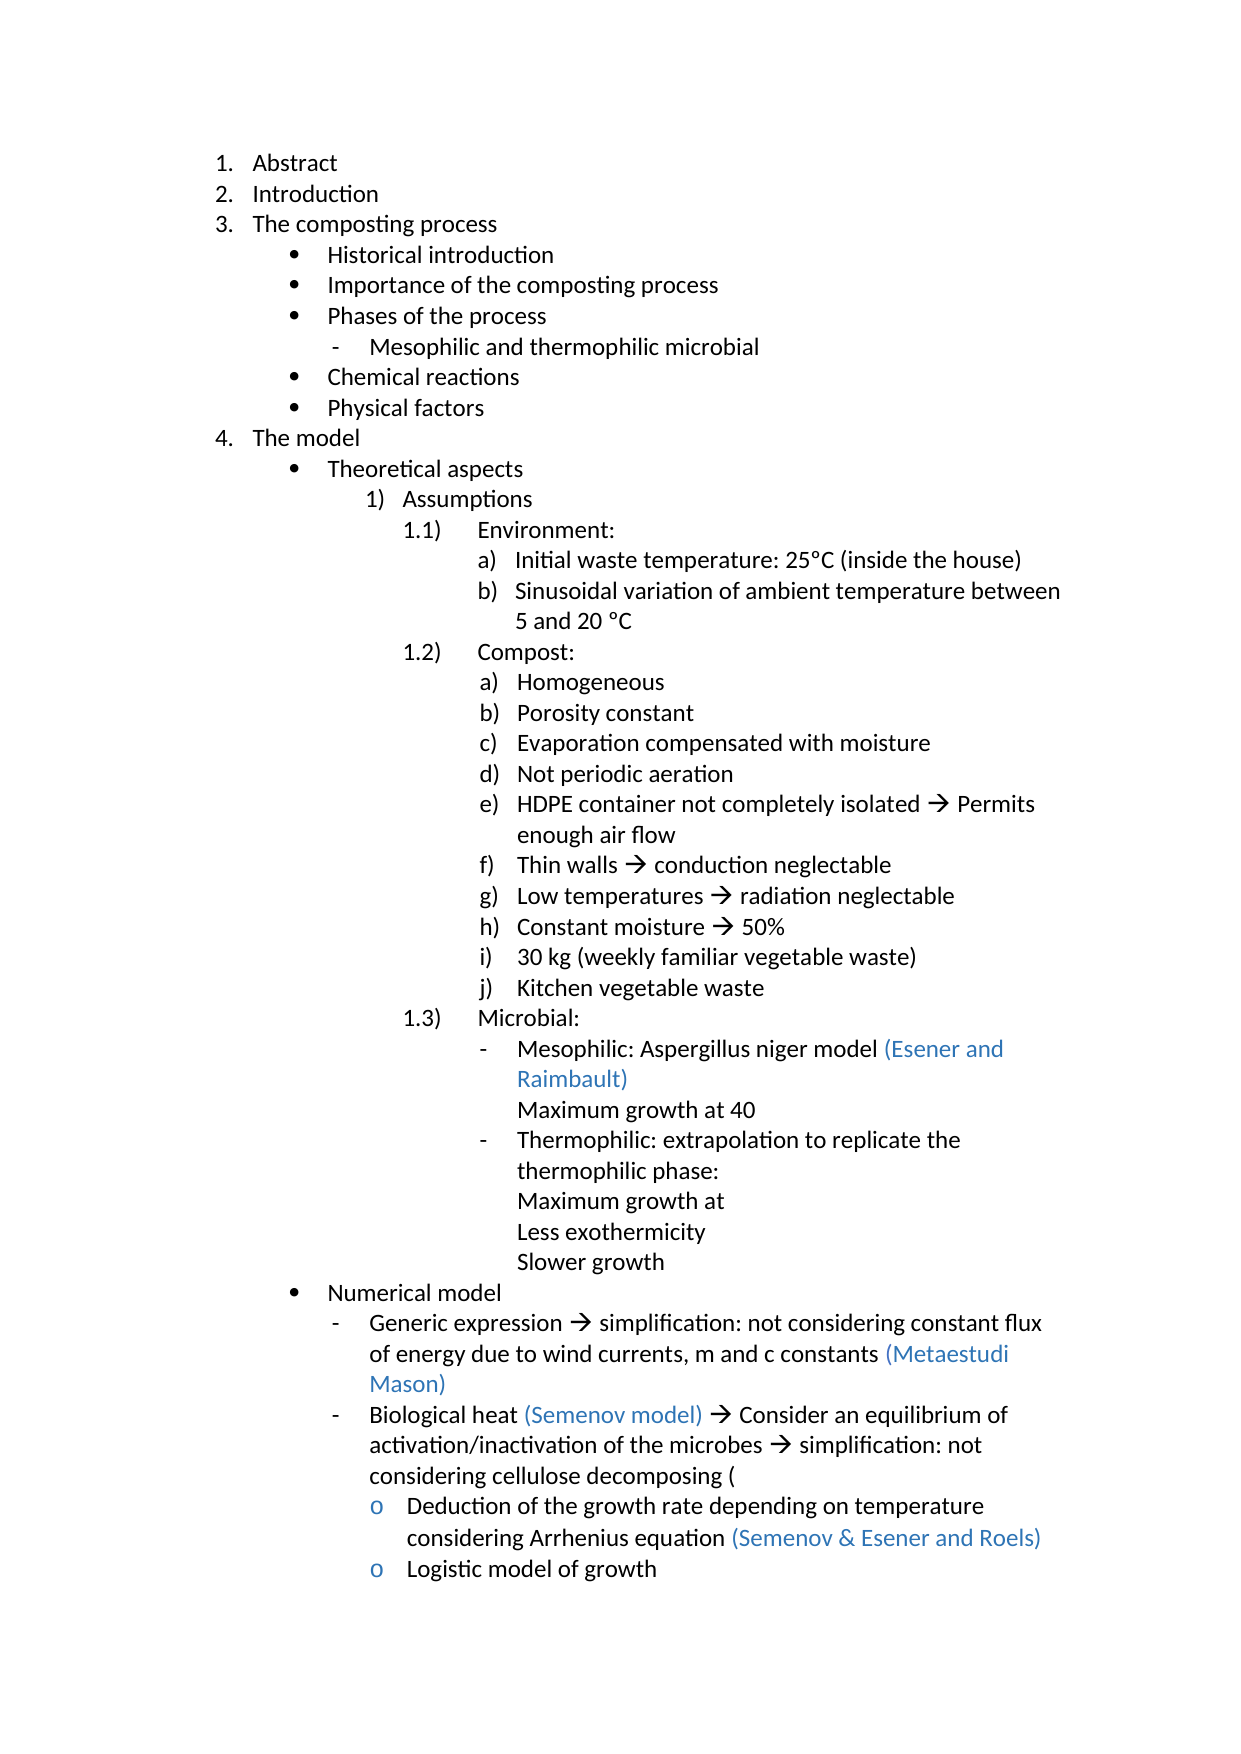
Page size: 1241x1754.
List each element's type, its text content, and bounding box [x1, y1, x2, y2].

list Microbial: [402, 1002, 1063, 1033]
list Physical factors [290, 392, 1063, 422]
list Porosity constant [479, 697, 1063, 727]
list Mesophilic and thermophilic microbial [332, 331, 1063, 361]
list Evaporation compensated with moisture [479, 727, 1063, 758]
list Sinusoidal variation of ambient temperature between 5 and 20 ºC [477, 575, 1063, 636]
list Chemical reactions [290, 361, 1063, 392]
list Not periodic aeration [479, 758, 1063, 788]
list Biological heat (Semenov model) Consider an equilibrium of activation/inactivation of the microbes simplification: not considering cellulose decomposing ( [332, 1399, 1063, 1491]
list Environment: [402, 514, 1063, 544]
list Maximum growth at [517, 1185, 1063, 1216]
list Importance of the composting process [290, 270, 1063, 300]
list Slower growth [517, 1246, 1063, 1277]
list HDPE container not completely isolated Permits enough air flow [479, 788, 1063, 849]
list 30 kg (weekly familiar vegetable waste) [479, 941, 1063, 972]
list Homogeneous [479, 666, 1063, 697]
list Generic expression simplification: not considering constant flux of energy due to wind currents, m and c constants (Metaestudi Mason) [332, 1307, 1063, 1399]
list Thin walls conduction neglectable [479, 849, 1063, 880]
list Mesophilic: Aspergillus niger model (Esener and Raimbault) [479, 1033, 1063, 1094]
list Constant moisture 50% [479, 911, 1063, 941]
list Abstract [215, 148, 1063, 178]
list Compost: [402, 636, 1063, 666]
list The composting process [215, 209, 1063, 239]
list Theoretical aspects [290, 453, 1063, 483]
list Initial waste temperature: 25ºC (inside the house) [477, 544, 1063, 575]
list Thermophilic: extrapolation to replicate the thermophilic phase: [479, 1124, 1063, 1185]
list Low temperatures radiation neglectable [479, 880, 1063, 911]
list Maximum growth at 40 [517, 1094, 1063, 1124]
list Introduction [215, 178, 1063, 209]
list Logistic model of growth [369, 1553, 1063, 1584]
list Phases of the process [290, 300, 1063, 331]
list Deduction of the growth rate depending on temperature considering Arrhenius equation (Semenov & Esener and Roels) [369, 1491, 1063, 1553]
list Less exothermicity [517, 1216, 1063, 1246]
list Numerical model [290, 1277, 1063, 1307]
list The model [215, 422, 1063, 453]
list Kitchen vegetable waste [479, 972, 1063, 1002]
list Assumptions [365, 483, 1063, 514]
list Historical introduction [290, 239, 1063, 270]
